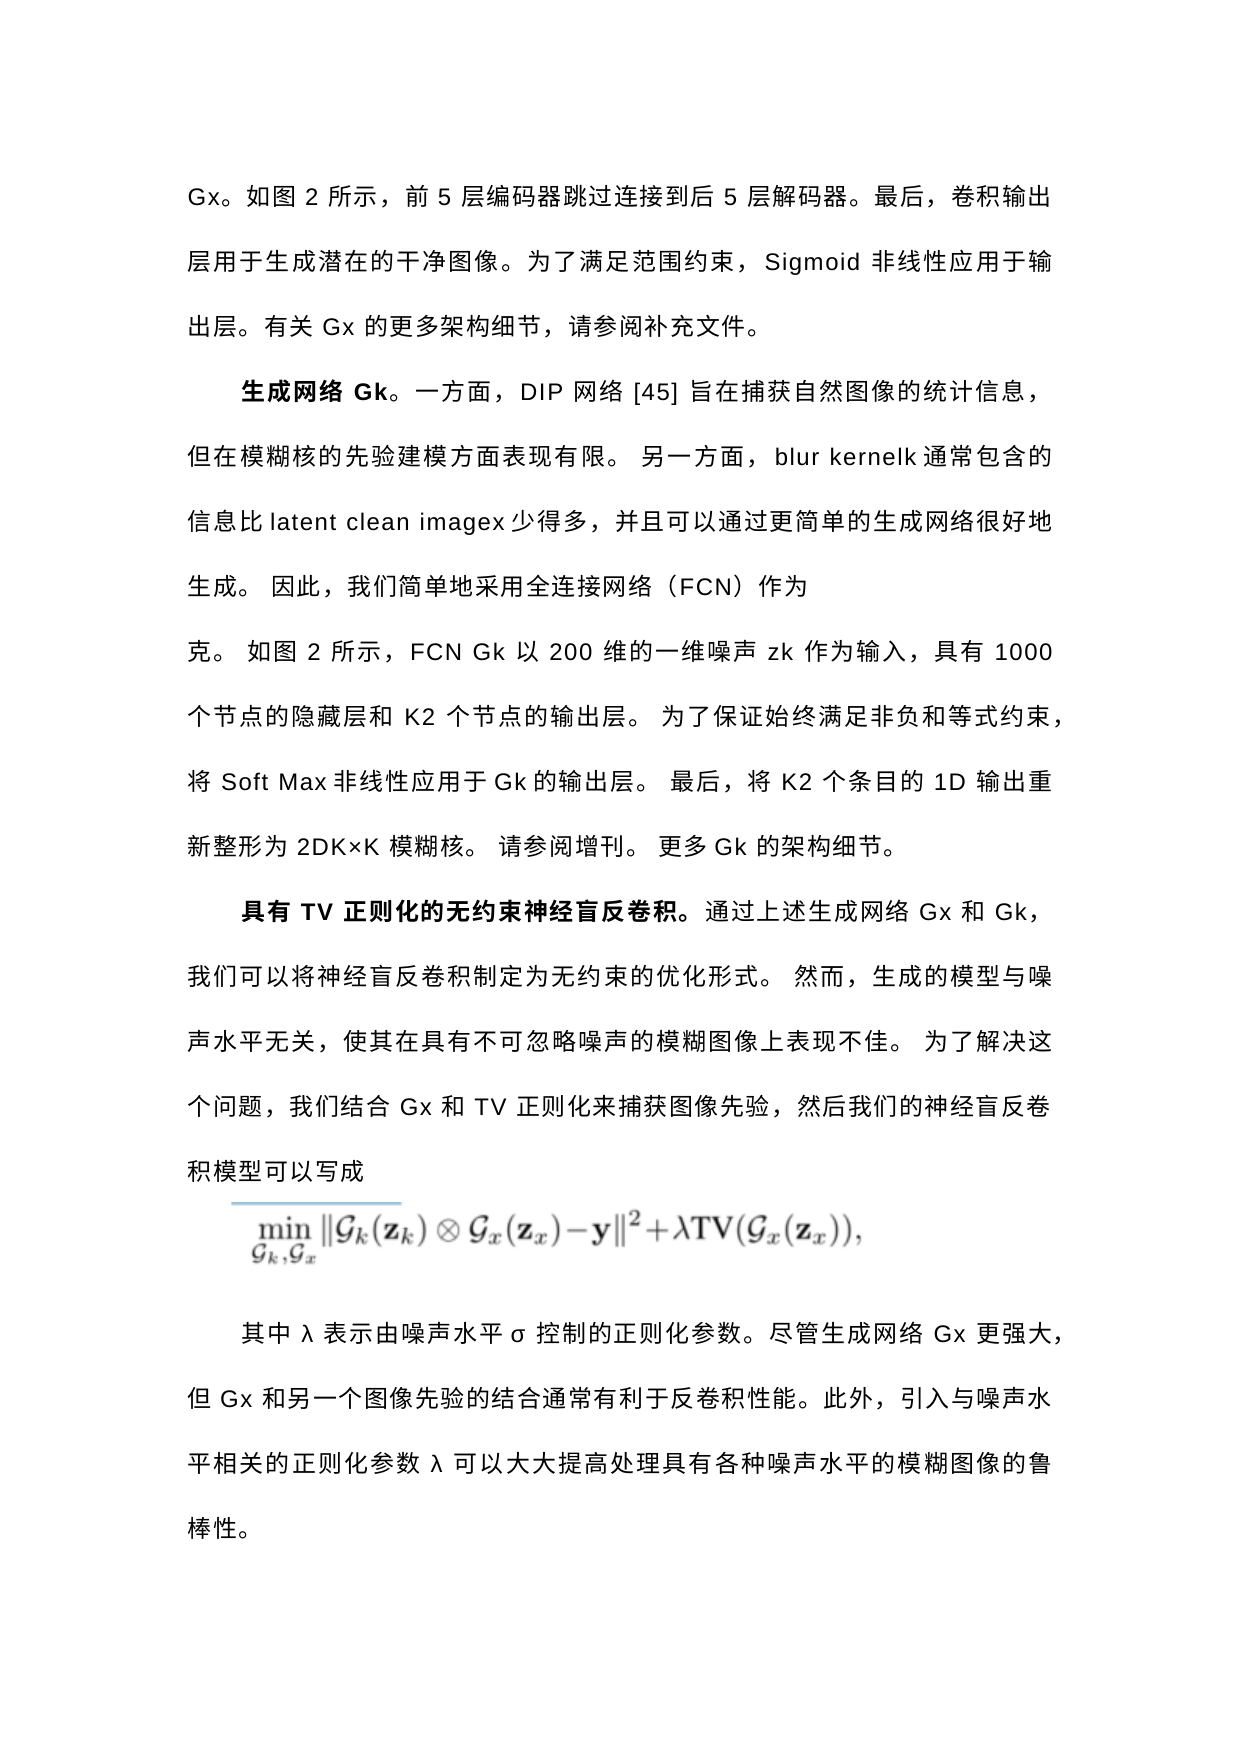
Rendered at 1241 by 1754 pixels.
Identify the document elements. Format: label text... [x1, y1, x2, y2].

text 具有 TV 正则化的无约束神经盲反卷积。通过上述生成网络 Gx 和 Gk，我们可以将神经盲反卷积制定为无约束的优化形式。 然而，生成的模型与噪声水平无关，使其在具有不可忽略噪声的模糊图像上表现不佳。 为了解决这个问题，我们结合 Gx 和 TV 正则化来捕获图像先验，然后我们的神经盲反卷积模型可以写成 [187, 877, 1053, 1202]
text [187, 162, 1053, 357]
text 其中 λ 表示由噪声水平σ 控制的正则化参数。尽管生成网络 Gx 更强大，但 Gx 和另一个图像先验的结合通常有利于反卷积性能。此外，引入与噪声水平相关的正则化参数 λ 可以大大提高处理具有各种噪声水平的模糊图像的鲁棒性。 [187, 1299, 1053, 1559]
text 克。 如图 2 所示，FCN Gk 以 200 维的一维噪声 zk 作为输入，具有 1000 个节点的隐藏层和 K2 个节点的输出层。 为了保证始终满足非负和等式约束，将 Soft Max非线性应用于Gk的输出层。 最后，将 K2 个条目的 1D 输出重新整形为 2DK×K 模糊核。 请参阅增刊。 更多Gk 的架构细节。 [187, 617, 1053, 877]
picture [231, 1202, 880, 1274]
text 生成网络 Gk。一方面，DIP 网络 [45] 旨在捕获自然图像的统计信息，但在模糊核的先验建模方面表现有限。 另一方面，blur kernelk通常包含的信息比latent clean imagex少得多，并且可以通过更简单的生成网络很好地生成。 因此，我们简单地采用全连接网络（FCN）作为 [187, 357, 1053, 617]
